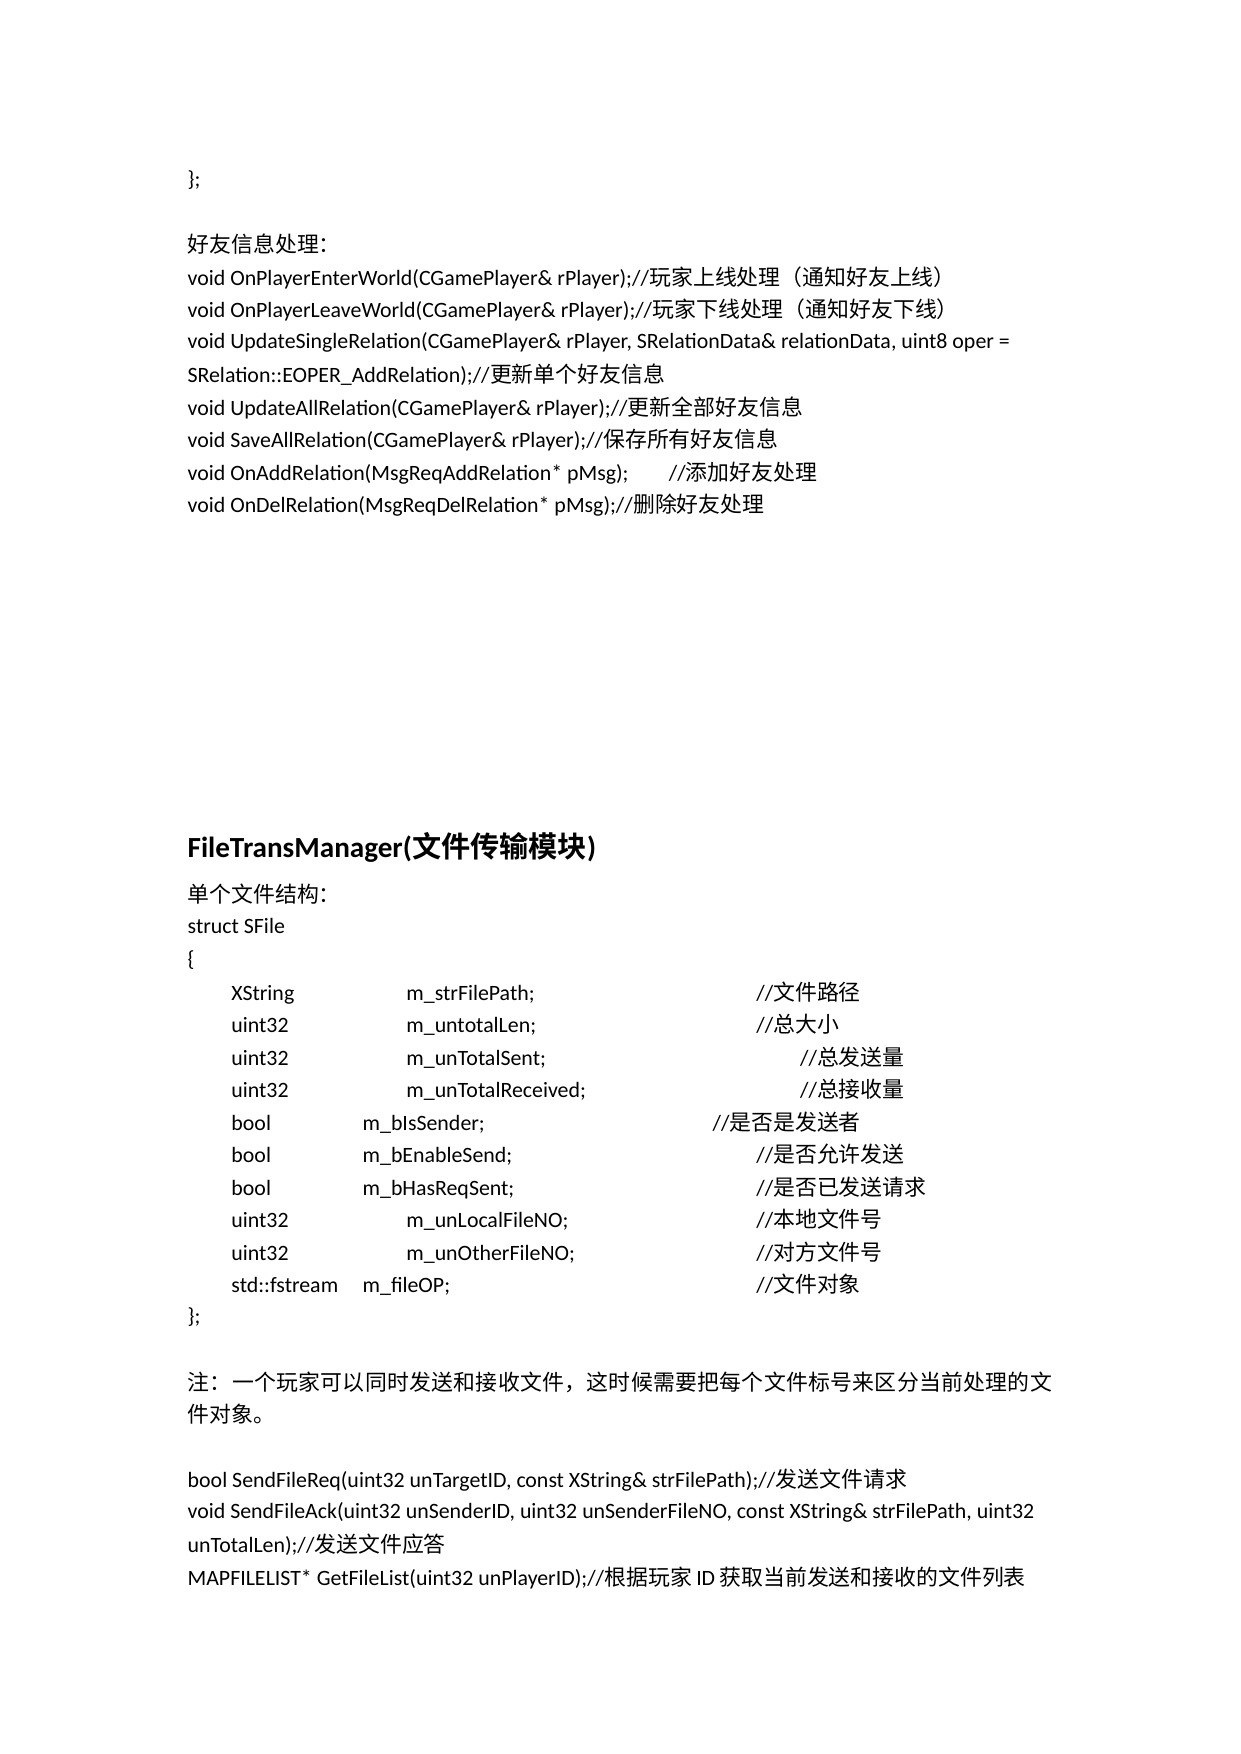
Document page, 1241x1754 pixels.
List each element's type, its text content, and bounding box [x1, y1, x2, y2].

text uint32 m_untotalLen; //总大小 [187, 1007, 1053, 1039]
text }; [187, 162, 1053, 194]
text void UpdateSingleRelation(CGamePlayer& rPlayer, SRelationData& relationData, uint8 oper = SRelation::EOPER_AddRelation);//更新单个好友信息 [187, 324, 1053, 389]
text bool m_bIsSender; //是否是发送者 [187, 1104, 1053, 1137]
text uint32 m_unLocalFileNO; //本地文件号 [187, 1202, 1053, 1234]
text 注：一个玩家可以同时发送和接收文件，这时候需要把每个文件标号来区分当前处理的文件对象。 [187, 1364, 1053, 1429]
text XString m_strFilePath; //文件路径 [187, 974, 1053, 1007]
text void SendFileAck(uint32 unSenderID, uint32 unSenderFileNO, const XString& strFilePath, uint32 unTotalLen);//发送文件应答 [187, 1494, 1053, 1559]
text void OnPlayerLeaveWorld(CGamePlayer& rPlayer);//玩家下线处理（通知好友下线） [187, 292, 1053, 324]
text void UpdateAllRelation(CGamePlayer& rPlayer);//更新全部好友信息 [187, 389, 1053, 422]
text 单个文件结构： [187, 877, 1053, 909]
text { [187, 942, 1053, 974]
text bool SendFileReq(uint32 unTargetID, const XString& strFilePath);//发送文件请求 [187, 1462, 1053, 1494]
text }; [187, 1299, 1053, 1332]
text void OnPlayerEnterWorld(CGamePlayer& rPlayer);//玩家上线处理（通知好友上线） [187, 259, 1053, 292]
text MAPFILELIST* GetFileList(uint32 unPlayerID);//根据玩家ID获取当前发送和接收的文件列表 [187, 1559, 1053, 1592]
text 好友信息处理： [187, 227, 1053, 259]
text bool m_bHasReqSent; //是否已发送请求 [187, 1169, 1053, 1202]
text FileTransManager(文件传输模块) [187, 812, 1053, 877]
text void SaveAllRelation(CGamePlayer& rPlayer);//保存所有好友信息 [187, 422, 1053, 454]
text uint32 m_unOtherFileNO; //对方文件号 [187, 1234, 1053, 1267]
text bool m_bEnableSend; //是否允许发送 [187, 1137, 1053, 1169]
text void OnAddRelation(MsgReqAddRelation* pMsg); //添加好友处理 [187, 454, 1053, 487]
text uint32 m_unTotalSent; //总发送量 [187, 1039, 1053, 1072]
text uint32 m_unTotalReceived; //总接收量 [187, 1072, 1053, 1104]
text struct SFile [187, 909, 1053, 942]
text void OnDelRelation(MsgReqDelRelation* pMsg);//删除好友处理 [187, 487, 1053, 519]
text std::fstream m_fileOP; //文件对象 [187, 1267, 1053, 1299]
